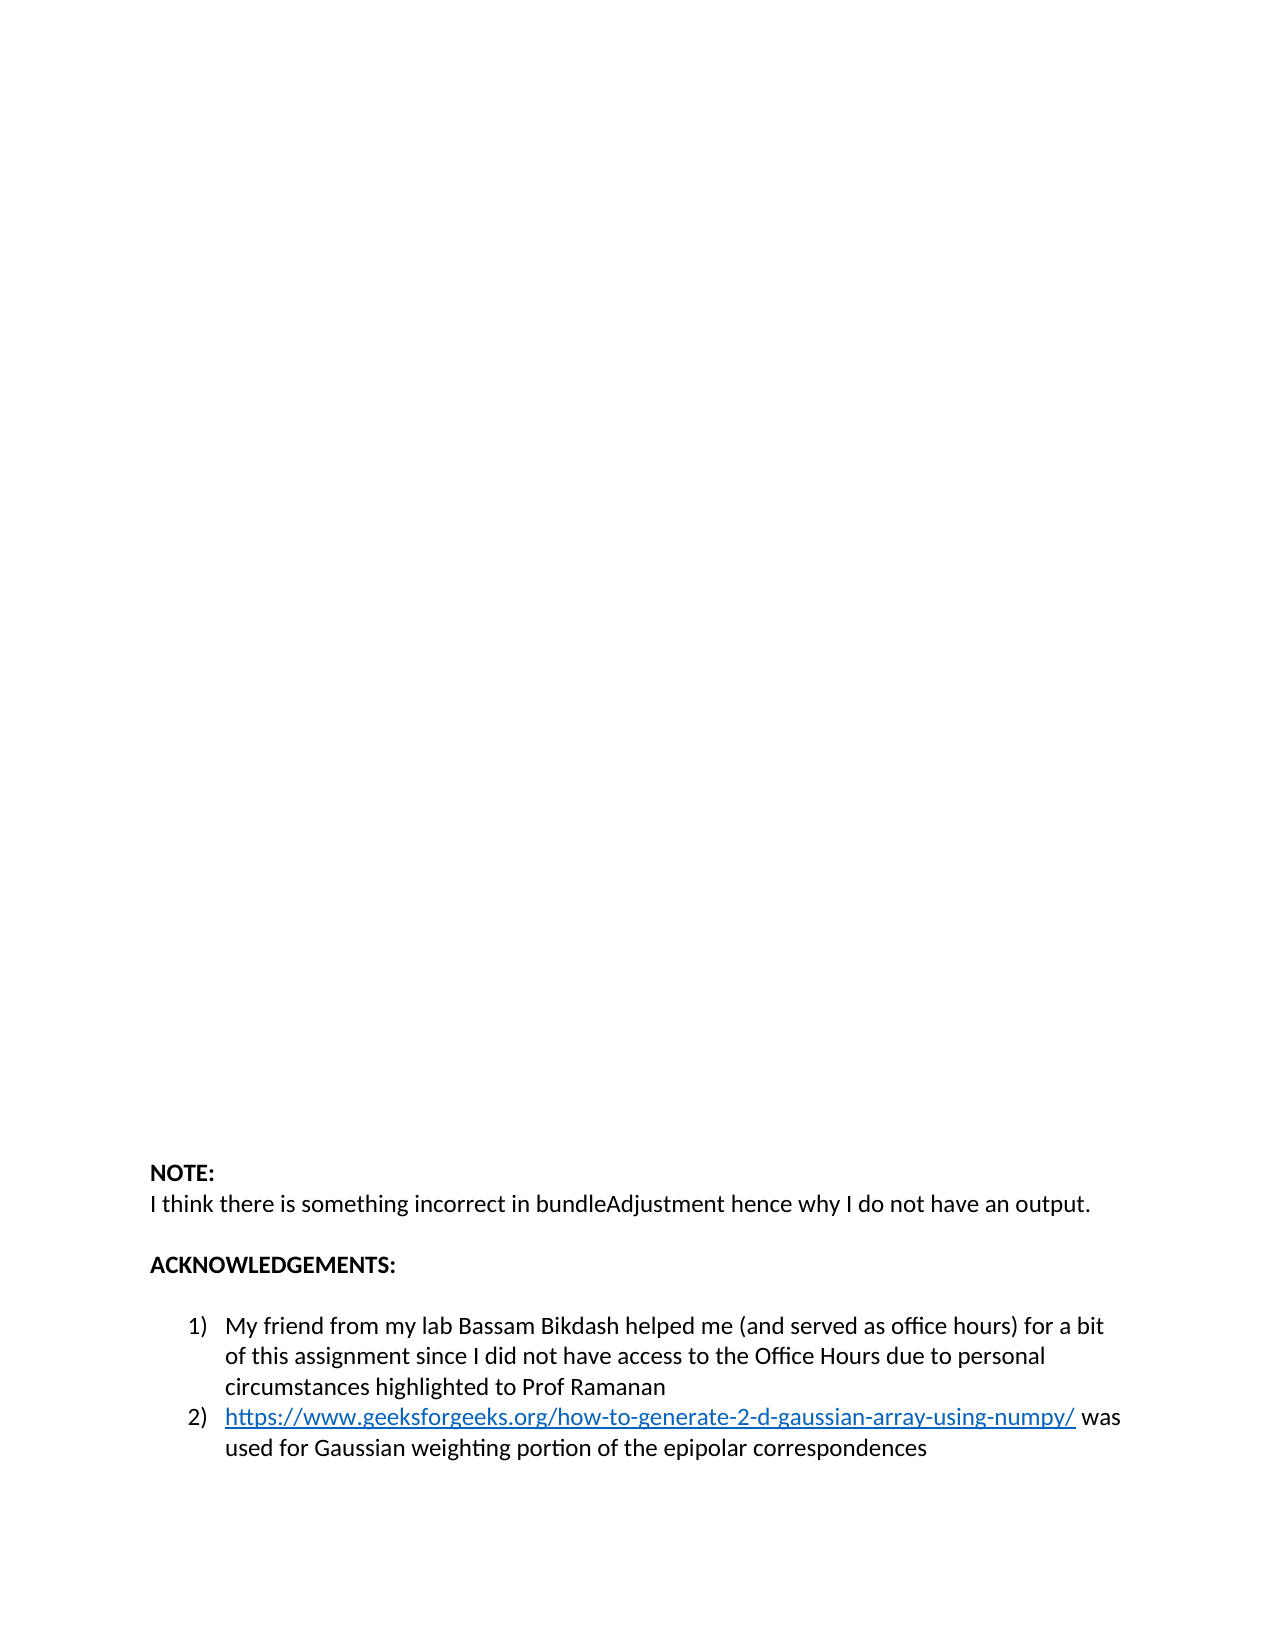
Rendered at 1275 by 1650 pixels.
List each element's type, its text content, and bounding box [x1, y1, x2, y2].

list https://www.geeksforgeeks.org/how-to-generate-2-d-gaussian-array-using-numpy/ was used for Gaussian weighting portion of the epipolar correspondences [187, 1401, 1125, 1462]
text I think there is something incorrect in bundleAdjustment hence why I do not have an output. [150, 1188, 1125, 1218]
list My friend from my lab Bassam Bikdash helped me (and served as office hours) for a bit of this assignment since I did not have access to the Office Hours due to personal circumstances highlighted to Prof Ramanan [187, 1310, 1125, 1401]
text ACKNOWLEDGEMENTS: [150, 1249, 1125, 1279]
text NOTE: [150, 1157, 1125, 1188]
